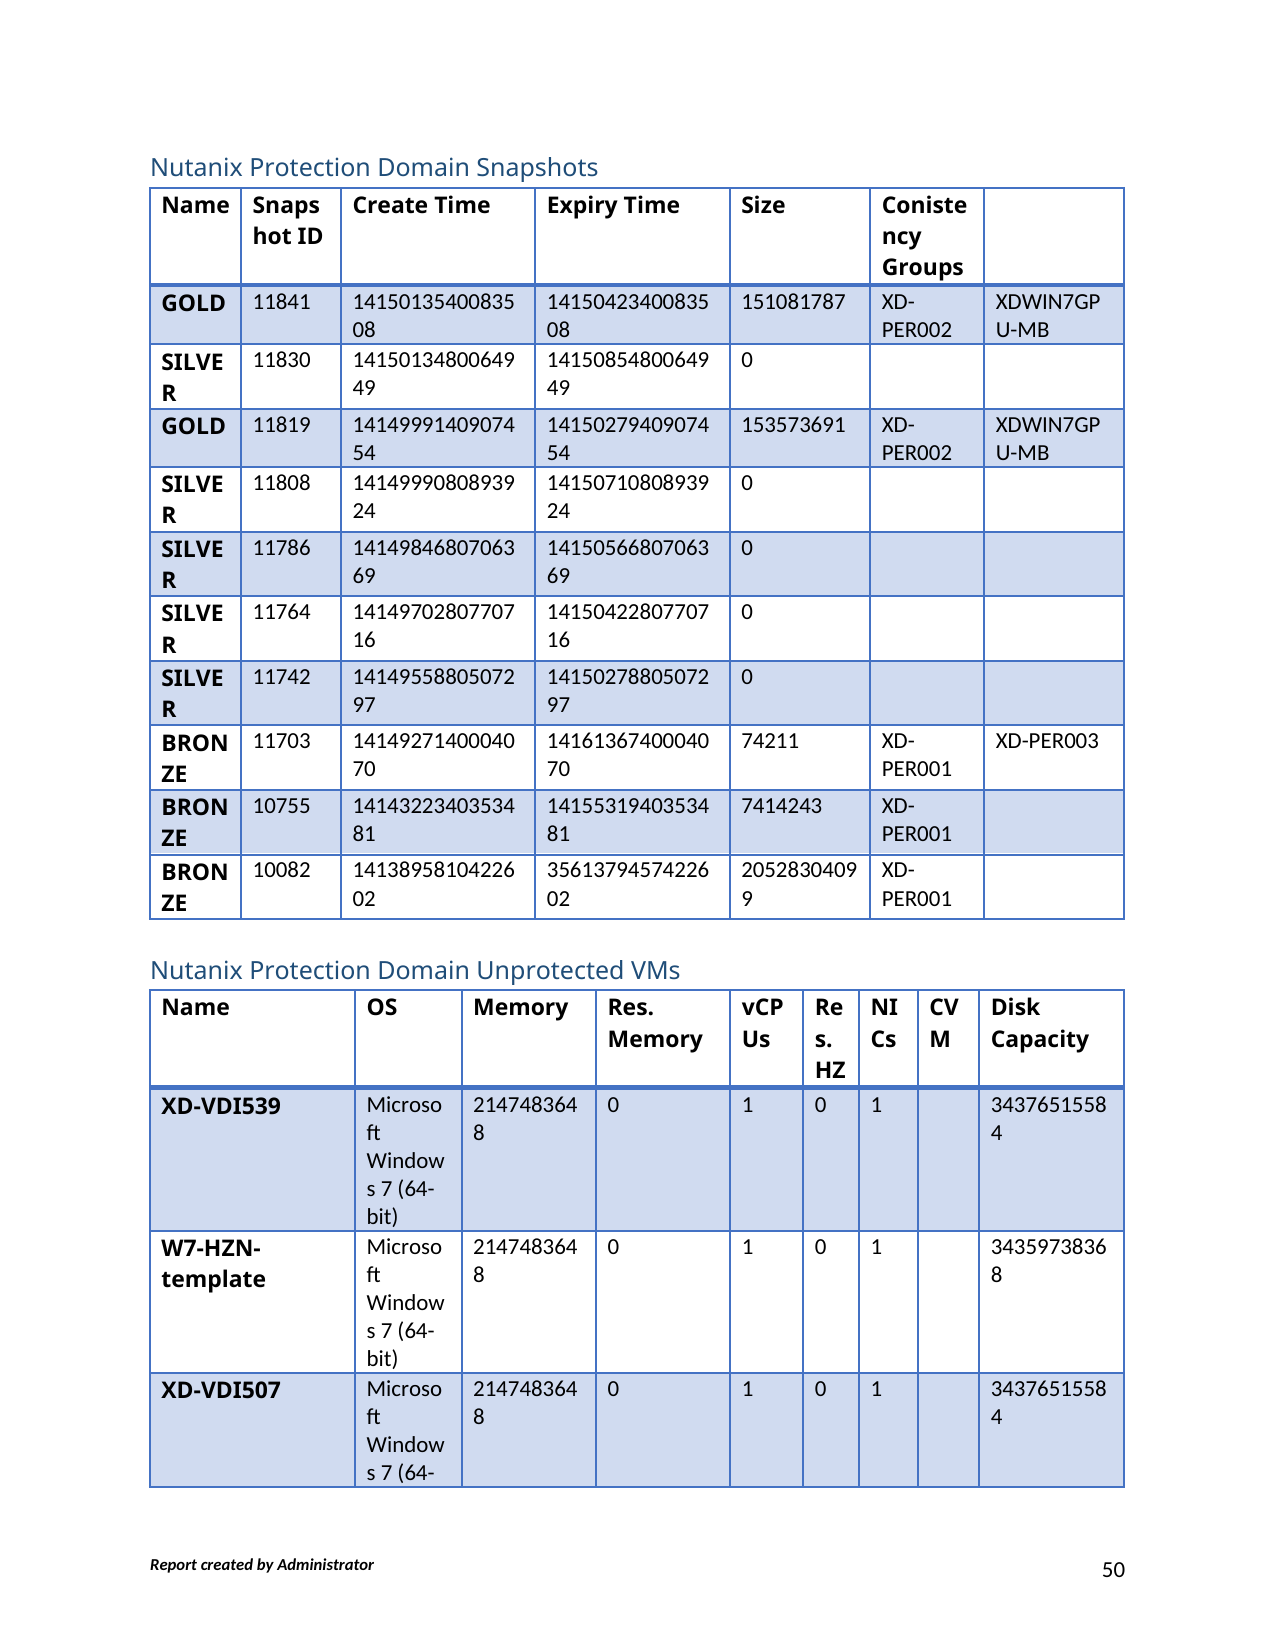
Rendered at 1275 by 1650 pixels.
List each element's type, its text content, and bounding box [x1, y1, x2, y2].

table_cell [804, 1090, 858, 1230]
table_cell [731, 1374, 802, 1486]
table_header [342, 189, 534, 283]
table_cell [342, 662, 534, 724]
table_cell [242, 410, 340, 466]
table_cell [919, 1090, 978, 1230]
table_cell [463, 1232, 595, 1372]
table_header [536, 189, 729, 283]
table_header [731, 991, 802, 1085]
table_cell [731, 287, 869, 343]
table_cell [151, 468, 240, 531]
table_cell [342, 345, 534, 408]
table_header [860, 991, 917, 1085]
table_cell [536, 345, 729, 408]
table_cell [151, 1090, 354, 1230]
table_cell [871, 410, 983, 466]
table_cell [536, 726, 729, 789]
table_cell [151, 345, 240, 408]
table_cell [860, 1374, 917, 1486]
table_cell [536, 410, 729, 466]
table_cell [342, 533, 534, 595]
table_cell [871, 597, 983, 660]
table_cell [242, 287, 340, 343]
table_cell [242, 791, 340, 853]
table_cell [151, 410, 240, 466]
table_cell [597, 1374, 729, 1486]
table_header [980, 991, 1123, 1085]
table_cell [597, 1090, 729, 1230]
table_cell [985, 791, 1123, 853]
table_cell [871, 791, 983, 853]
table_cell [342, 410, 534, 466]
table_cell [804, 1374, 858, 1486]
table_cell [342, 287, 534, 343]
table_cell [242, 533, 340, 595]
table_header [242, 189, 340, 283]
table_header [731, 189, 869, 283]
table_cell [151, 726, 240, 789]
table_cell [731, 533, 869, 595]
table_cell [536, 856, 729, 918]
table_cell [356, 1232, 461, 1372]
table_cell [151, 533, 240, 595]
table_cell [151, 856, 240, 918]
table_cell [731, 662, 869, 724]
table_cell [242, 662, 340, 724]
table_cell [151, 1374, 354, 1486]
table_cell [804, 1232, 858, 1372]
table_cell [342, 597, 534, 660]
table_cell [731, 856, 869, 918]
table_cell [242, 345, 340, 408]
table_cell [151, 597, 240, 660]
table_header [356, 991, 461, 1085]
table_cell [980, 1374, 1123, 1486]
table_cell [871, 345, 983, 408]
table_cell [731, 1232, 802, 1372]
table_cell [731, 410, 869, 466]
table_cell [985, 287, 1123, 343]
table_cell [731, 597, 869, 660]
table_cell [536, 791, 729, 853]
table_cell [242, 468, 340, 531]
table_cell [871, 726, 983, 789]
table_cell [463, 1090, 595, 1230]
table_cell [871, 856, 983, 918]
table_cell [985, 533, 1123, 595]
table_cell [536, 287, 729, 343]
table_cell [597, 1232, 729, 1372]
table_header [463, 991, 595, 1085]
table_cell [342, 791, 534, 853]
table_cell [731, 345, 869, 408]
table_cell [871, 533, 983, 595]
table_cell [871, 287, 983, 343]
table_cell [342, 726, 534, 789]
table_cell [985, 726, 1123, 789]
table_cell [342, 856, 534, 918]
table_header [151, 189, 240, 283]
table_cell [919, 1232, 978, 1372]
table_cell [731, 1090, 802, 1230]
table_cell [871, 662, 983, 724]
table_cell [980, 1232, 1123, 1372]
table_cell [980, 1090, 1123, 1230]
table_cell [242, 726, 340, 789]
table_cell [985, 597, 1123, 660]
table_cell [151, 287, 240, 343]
subtitle Nutanix Protection Domain Snapshots [150, 150, 1125, 184]
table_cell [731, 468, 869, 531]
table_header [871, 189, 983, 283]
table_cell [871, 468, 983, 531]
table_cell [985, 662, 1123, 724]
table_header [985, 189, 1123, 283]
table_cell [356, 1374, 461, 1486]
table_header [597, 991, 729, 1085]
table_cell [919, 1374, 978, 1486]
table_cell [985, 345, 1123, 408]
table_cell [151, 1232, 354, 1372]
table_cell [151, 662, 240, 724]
subtitle Nutanix Protection Domain Unprotected VMs [150, 952, 1125, 986]
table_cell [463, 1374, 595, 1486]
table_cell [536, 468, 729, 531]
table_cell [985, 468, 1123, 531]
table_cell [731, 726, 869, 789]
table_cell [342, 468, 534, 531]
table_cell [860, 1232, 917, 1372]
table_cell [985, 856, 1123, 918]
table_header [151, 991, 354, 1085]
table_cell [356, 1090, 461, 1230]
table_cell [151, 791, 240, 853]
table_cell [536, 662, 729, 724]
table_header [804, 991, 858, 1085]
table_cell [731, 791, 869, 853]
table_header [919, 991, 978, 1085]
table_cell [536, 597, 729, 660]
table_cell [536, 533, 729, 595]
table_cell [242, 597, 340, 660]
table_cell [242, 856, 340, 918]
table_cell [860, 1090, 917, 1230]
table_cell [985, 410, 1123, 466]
